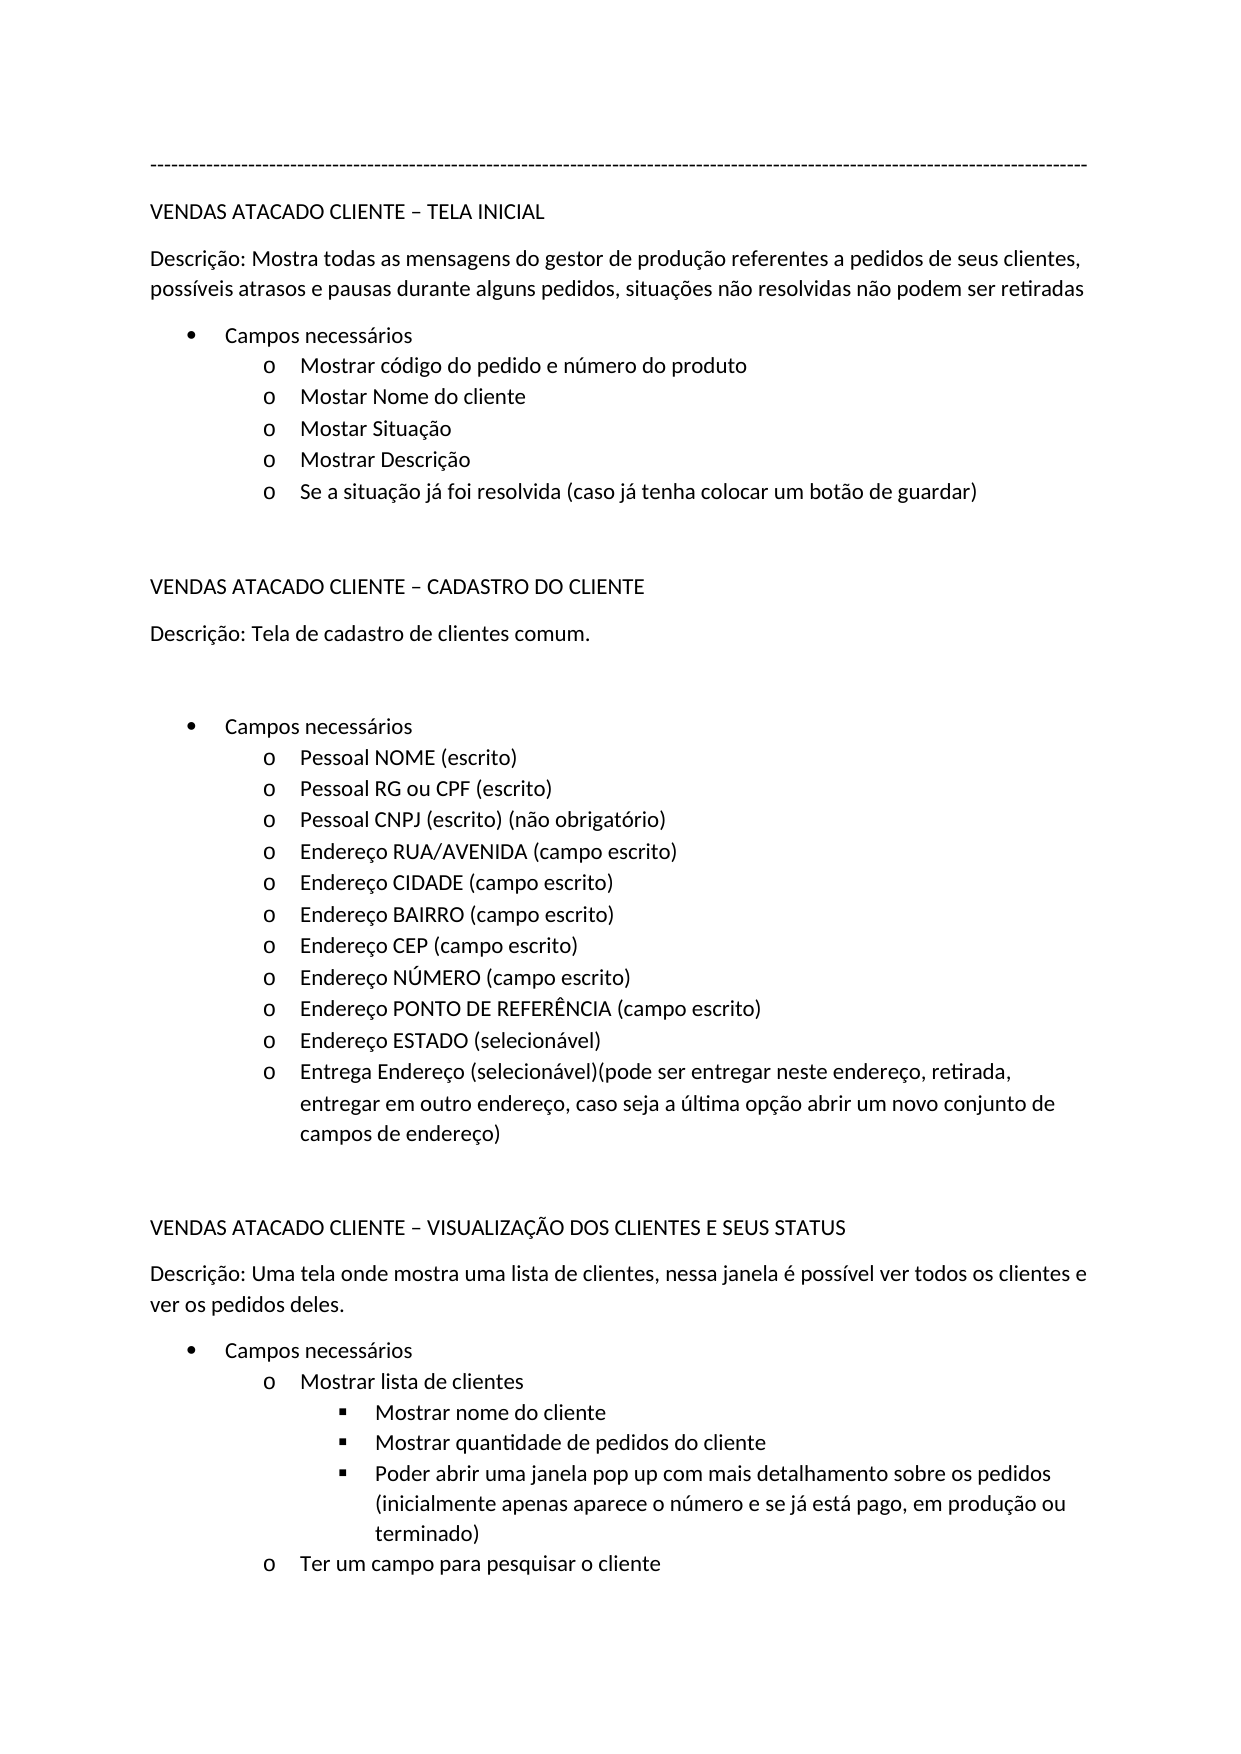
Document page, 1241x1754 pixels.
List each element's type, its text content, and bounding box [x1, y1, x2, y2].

list Endereço PONTO DE REFERÊNCIA (campo escrito) [262, 994, 1090, 1023]
list Mostrar código do pedido e número do produto [262, 351, 1090, 380]
list Campos necessários [187, 712, 1090, 741]
text Descrição: Uma tela onde mostra uma lista de clientes, nessa janela é possível ver todos os clientes e ver os pedidos deles. [150, 1259, 1090, 1318]
list Campos necessários [187, 1337, 1090, 1364]
text VENDAS ATACADO CLIENTE – TELA INICIAL [150, 197, 1090, 225]
text Descrição: Mostra todas as mensagens do gestor de produção referentes a pedidos de seus clientes, possíveis atrasos e pausas durante alguns pedidos, situações não resolvidas não podem ser retiradas [150, 244, 1090, 302]
list Endereço RUA/AVENIDA (campo escrito) [262, 837, 1090, 866]
list Mostrar Descrição [262, 445, 1090, 474]
list Pessoal NOME (escrito) [262, 743, 1090, 772]
list Entrega Endereço (selecionável)(pode ser entregar neste endereço, retirada, entregar em outro endereço, caso seja a última opção abrir um novo conjunto de campos de endereço) [262, 1057, 1090, 1147]
list Endereço NÚMERO (campo escrito) [262, 963, 1090, 992]
list Mostar Situação [262, 414, 1090, 443]
list Endereço CIDADE (campo escrito) [262, 868, 1090, 898]
list Campos necessários [187, 321, 1090, 349]
list Mostrar quantidade de pedidos do cliente [337, 1428, 1090, 1456]
text VENDAS ATACADO CLIENTE – VISUALIZAÇÃO DOS CLIENTES E SEUS STATUS [150, 1213, 1090, 1241]
list Endereço BAIRRO (campo escrito) [262, 900, 1090, 929]
list Endereço CEP (campo escrito) [262, 931, 1090, 961]
list Endereço ESTADO (selecionável) [262, 1026, 1090, 1055]
list Pessoal CNPJ (escrito) (não obrigatório) [262, 806, 1090, 835]
text -------------------------------------------------------------------------------------------------------------------------------------- [150, 150, 1090, 178]
text Descrição: Tela de cadastro de clientes comum. [150, 619, 1090, 647]
list Ter um campo para pesquisar o cliente [262, 1549, 1090, 1578]
list Se a situação já foi resolvida (caso já tenha colocar um botão de guardar) [262, 477, 1090, 506]
text VENDAS ATACADO CLIENTE – CADASTRO DO CLIENTE [150, 572, 1090, 600]
list Mostar Nome do cliente [262, 382, 1090, 412]
list Pessoal RG ou CPF (escrito) [262, 774, 1090, 803]
list Mostrar lista de clientes [262, 1367, 1090, 1396]
list Mostrar nome do cliente [337, 1398, 1090, 1426]
